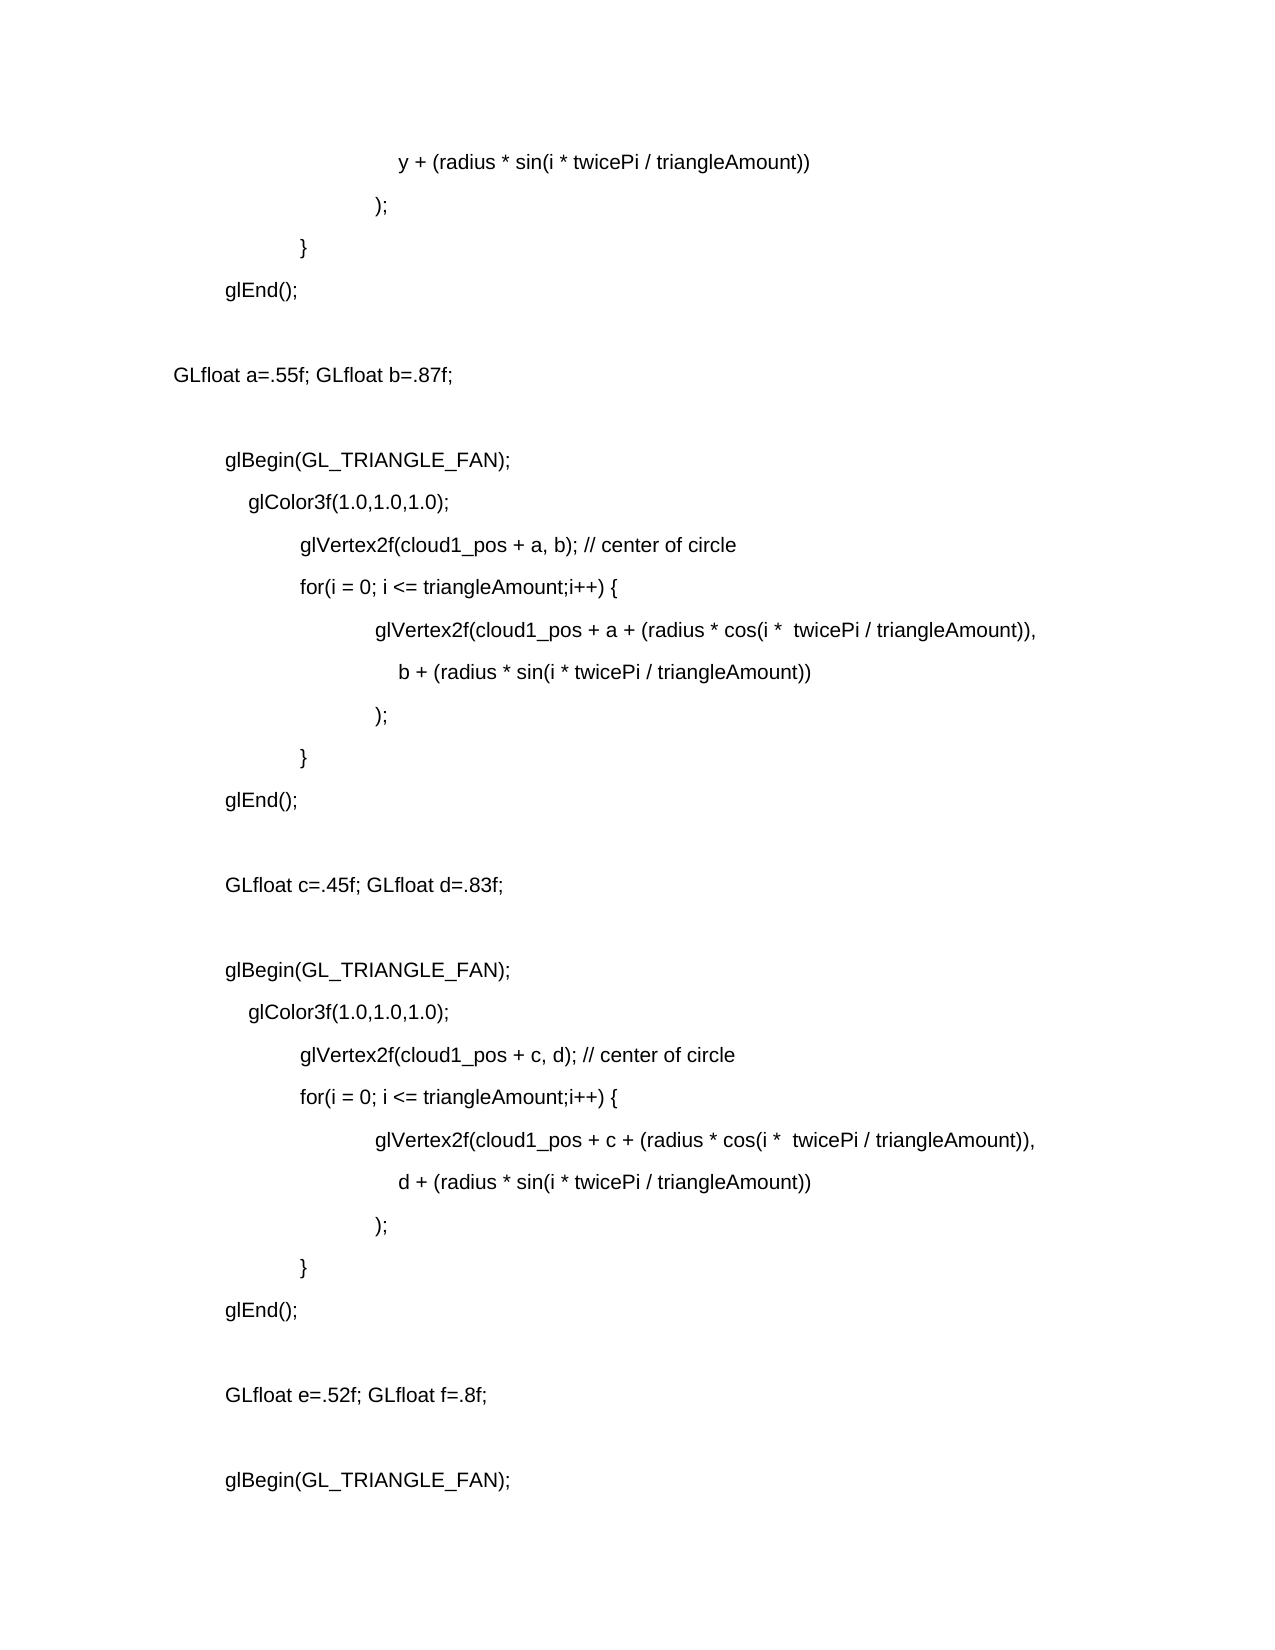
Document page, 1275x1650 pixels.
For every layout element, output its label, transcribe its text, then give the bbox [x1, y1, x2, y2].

text glColor3f(1.0,1.0,1.0); [150, 490, 1125, 514]
text GLfloat a=.55f; GLfloat b=.87f; [150, 362, 1125, 386]
text ); [150, 192, 1125, 216]
text glBegin(GL_TRIANGLE_FAN); [150, 1467, 1125, 1491]
text glColor3f(1.0,1.0,1.0); [150, 1000, 1125, 1024]
text GLfloat e=.52f; GLfloat f=.8f; [150, 1382, 1125, 1406]
text glEnd(); [150, 277, 1125, 301]
text } [150, 1255, 1125, 1279]
text y + (radius * sin(i * twicePi / triangleAmount)) [150, 150, 1125, 174]
text glEnd(); [150, 1297, 1125, 1321]
text for(i = 0; i <= triangleAmount;i++) { [150, 575, 1125, 599]
text glEnd(); [150, 787, 1125, 811]
text glVertex2f(cloud1_pos + a, b); // center of circle [150, 532, 1125, 556]
text b + (radius * sin(i * twicePi / triangleAmount)) [150, 660, 1125, 684]
text glBegin(GL_TRIANGLE_FAN); [150, 957, 1125, 981]
text ); [150, 702, 1125, 726]
text glVertex2f(cloud1_pos + c, d); // center of circle [150, 1042, 1125, 1066]
text } [150, 745, 1125, 769]
text } [150, 235, 1125, 259]
text glBegin(GL_TRIANGLE_FAN); [150, 447, 1125, 471]
text GLfloat c=.45f; GLfloat d=.83f; [150, 872, 1125, 896]
text ); [150, 1212, 1125, 1236]
text glVertex2f(cloud1_pos + c + (radius * cos(i * twicePi / triangleAmount)), [150, 1127, 1125, 1151]
text glVertex2f(cloud1_pos + a + (radius * cos(i * twicePi / triangleAmount)), [150, 617, 1125, 641]
text d + (radius * sin(i * twicePi / triangleAmount)) [150, 1170, 1125, 1194]
text for(i = 0; i <= triangleAmount;i++) { [150, 1085, 1125, 1109]
